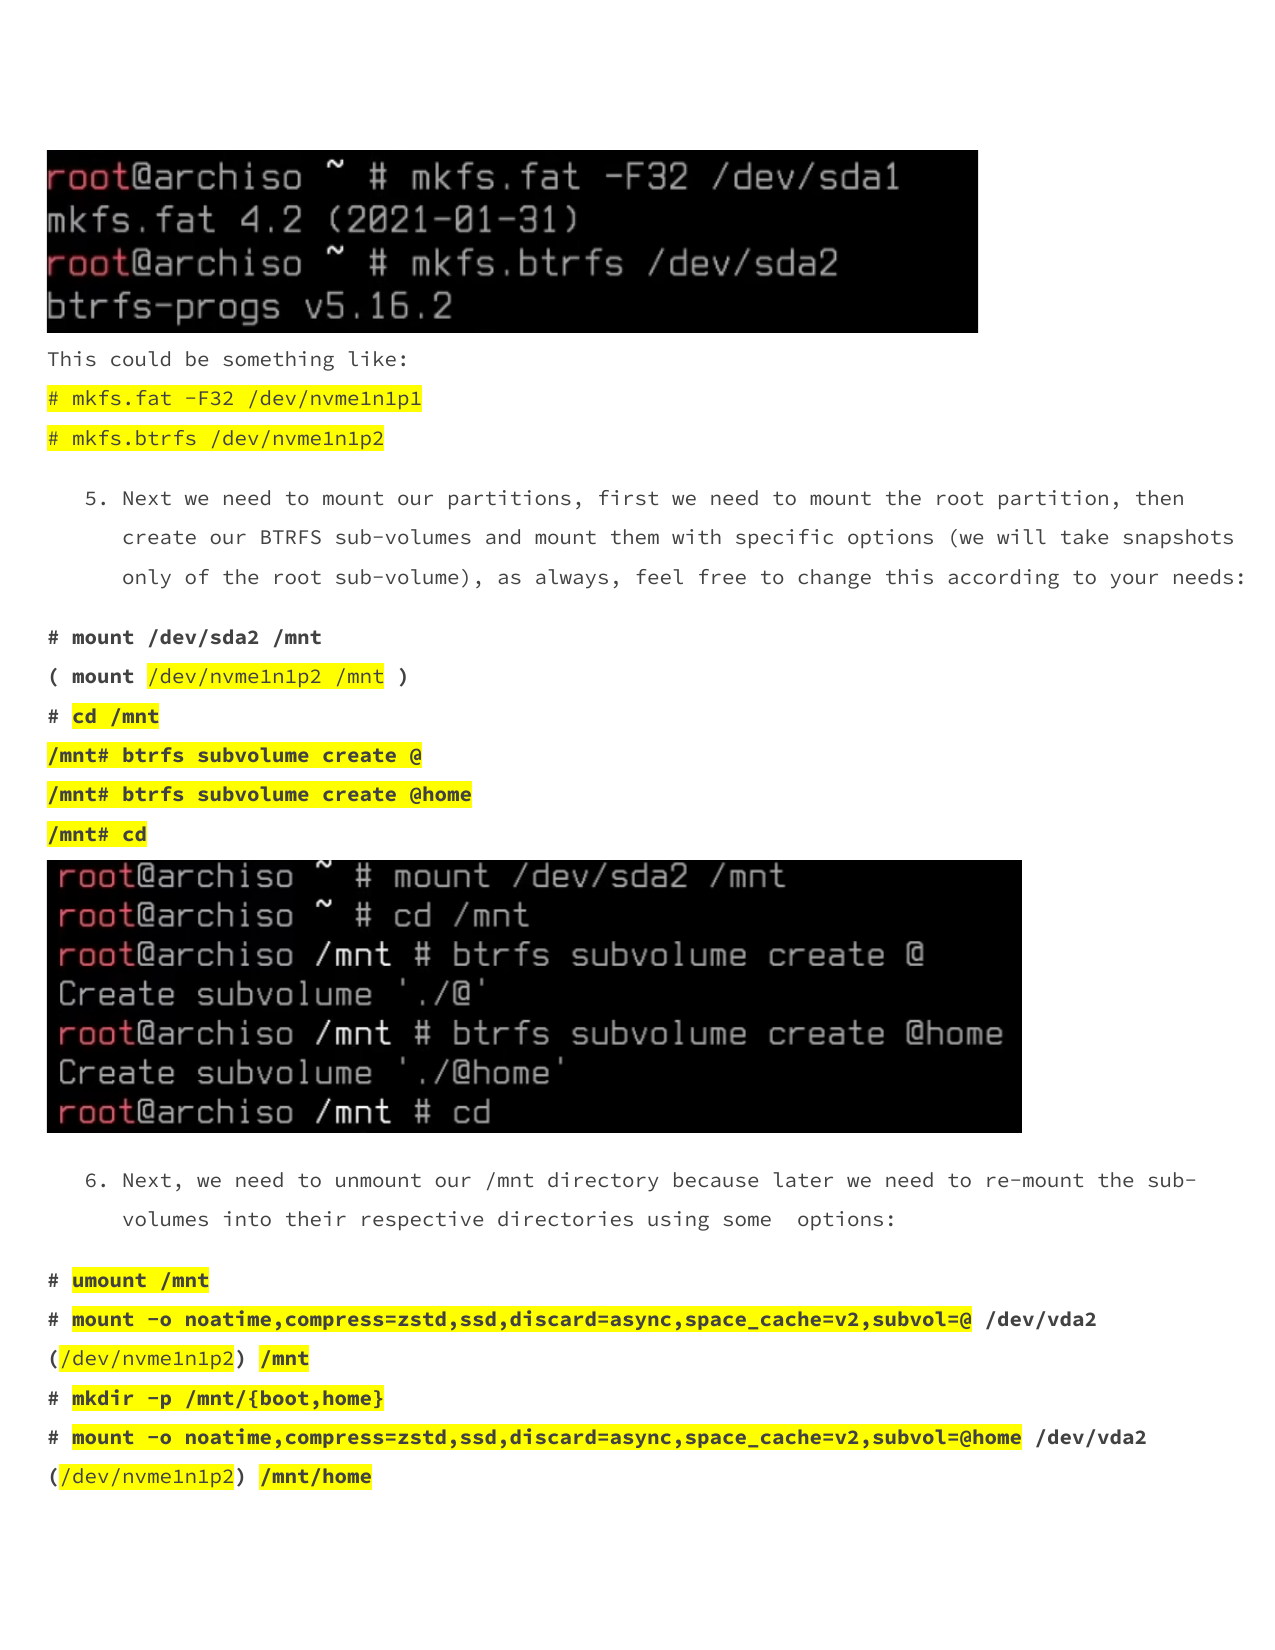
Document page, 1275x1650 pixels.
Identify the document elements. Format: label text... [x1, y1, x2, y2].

list Next, we need to unmount our /mnt directory because later we need to re-mount the sub-volumes into their respective directories using some options: [84, 1167, 1247, 1233]
list Next we need to mount our partitions, first we need to mount the root partition, then create our BTRFS sub-volumes and mount them with specific options (we will take snapshots only of the root sub-volume), as always, feel free to change this according to your needs: [84, 485, 1247, 590]
picture [46, 860, 1022, 1133]
picture [46, 150, 979, 333]
